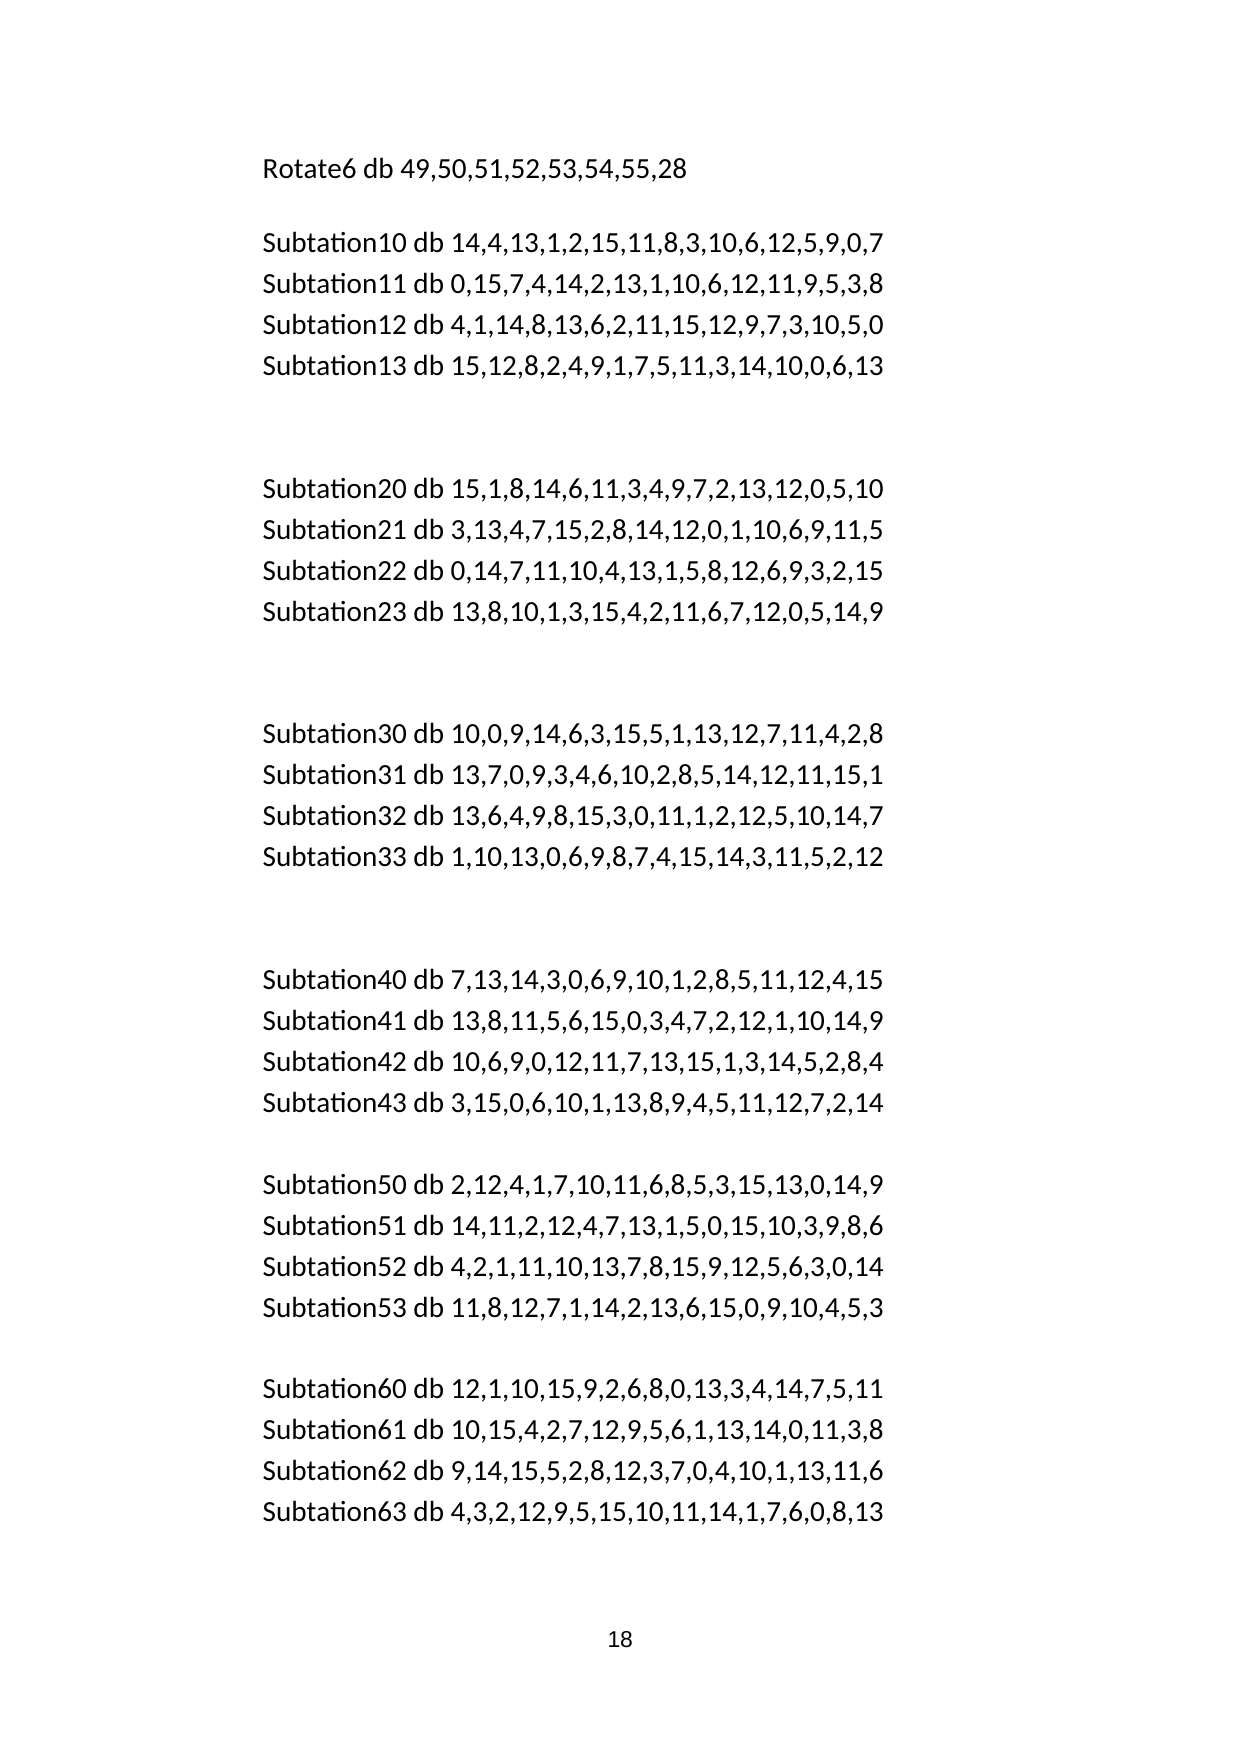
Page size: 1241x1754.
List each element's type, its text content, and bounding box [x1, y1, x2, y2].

list Subtation43 db 3,15,0,6,10,1,13,8,9,4,5,11,12,7,2,14 [262, 1084, 1053, 1119]
list Subtation32 db 13,6,4,9,8,15,3,0,11,1,2,12,5,10,14,7 [262, 797, 1053, 833]
list Subtation11 db 0,15,7,4,14,2,13,1,10,6,12,11,9,5,3,8 [262, 265, 1053, 301]
list Subtation61 db 10,15,4,2,7,12,9,5,6,1,13,14,0,11,3,8 [262, 1411, 1053, 1447]
list Subtation13 db 15,12,8,2,4,9,1,7,5,11,3,14,10,0,6,13 [262, 347, 1053, 383]
list Subtation21 db 3,13,4,7,15,2,8,14,12,0,1,10,6,9,11,5 [262, 511, 1053, 546]
list Subtation62 db 9,14,15,5,2,8,12,3,7,0,4,10,1,13,11,6 [262, 1452, 1053, 1488]
list Subtation30 db 10,0,9,14,6,3,15,5,1,13,12,7,11,4,2,8 [262, 716, 1053, 751]
list Subtation41 db 13,8,11,5,6,15,0,3,4,7,2,12,1,10,14,9 [262, 1002, 1053, 1038]
list Subtation50 db 2,12,4,1,7,10,11,6,8,5,3,15,13,0,14,9 [262, 1166, 1053, 1201]
list Subtation53 db 11,8,12,7,1,14,2,13,6,15,0,9,10,4,5,3 [262, 1289, 1053, 1324]
list Subtation60 db 12,1,10,15,9,2,6,8,0,13,3,4,14,7,5,11 [262, 1371, 1053, 1406]
list Subtation42 db 10,6,9,0,12,11,7,13,15,1,3,14,5,2,8,4 [262, 1043, 1053, 1079]
list Subtation10 db 14,4,13,1,2,15,11,8,3,10,6,12,5,9,0,7 [262, 224, 1053, 260]
list Rotate6 db 49,50,51,52,53,54,55,28 [262, 150, 1053, 186]
list Subtation52 db 4,2,1,11,10,13,7,8,15,9,12,5,6,3,0,14 [262, 1248, 1053, 1283]
list Subtation51 db 14,11,2,12,4,7,13,1,5,0,15,10,3,9,8,6 [262, 1207, 1053, 1242]
list Subtation40 db 7,13,14,3,0,6,9,10,1,2,8,5,11,12,4,15 [262, 961, 1053, 997]
list Subtation12 db 4,1,14,8,13,6,2,11,15,12,9,7,3,10,5,0 [262, 306, 1053, 342]
list Subtation20 db 15,1,8,14,6,11,3,4,9,7,2,13,12,0,5,10 [262, 470, 1053, 506]
list Subtation23 db 13,8,10,1,3,15,4,2,11,6,7,12,0,5,14,9 [262, 593, 1053, 628]
list Subtation22 db 0,14,7,11,10,4,13,1,5,8,12,6,9,3,2,15 [262, 552, 1053, 587]
list Subtation63 db 4,3,2,12,9,5,15,10,11,14,1,7,6,0,8,13 [262, 1493, 1053, 1529]
list Subtation33 db 1,10,13,0,6,9,8,7,4,15,14,3,11,5,2,12 [262, 838, 1053, 874]
list Subtation31 db 13,7,0,9,3,4,6,10,2,8,5,14,12,11,15,1 [262, 756, 1053, 792]
